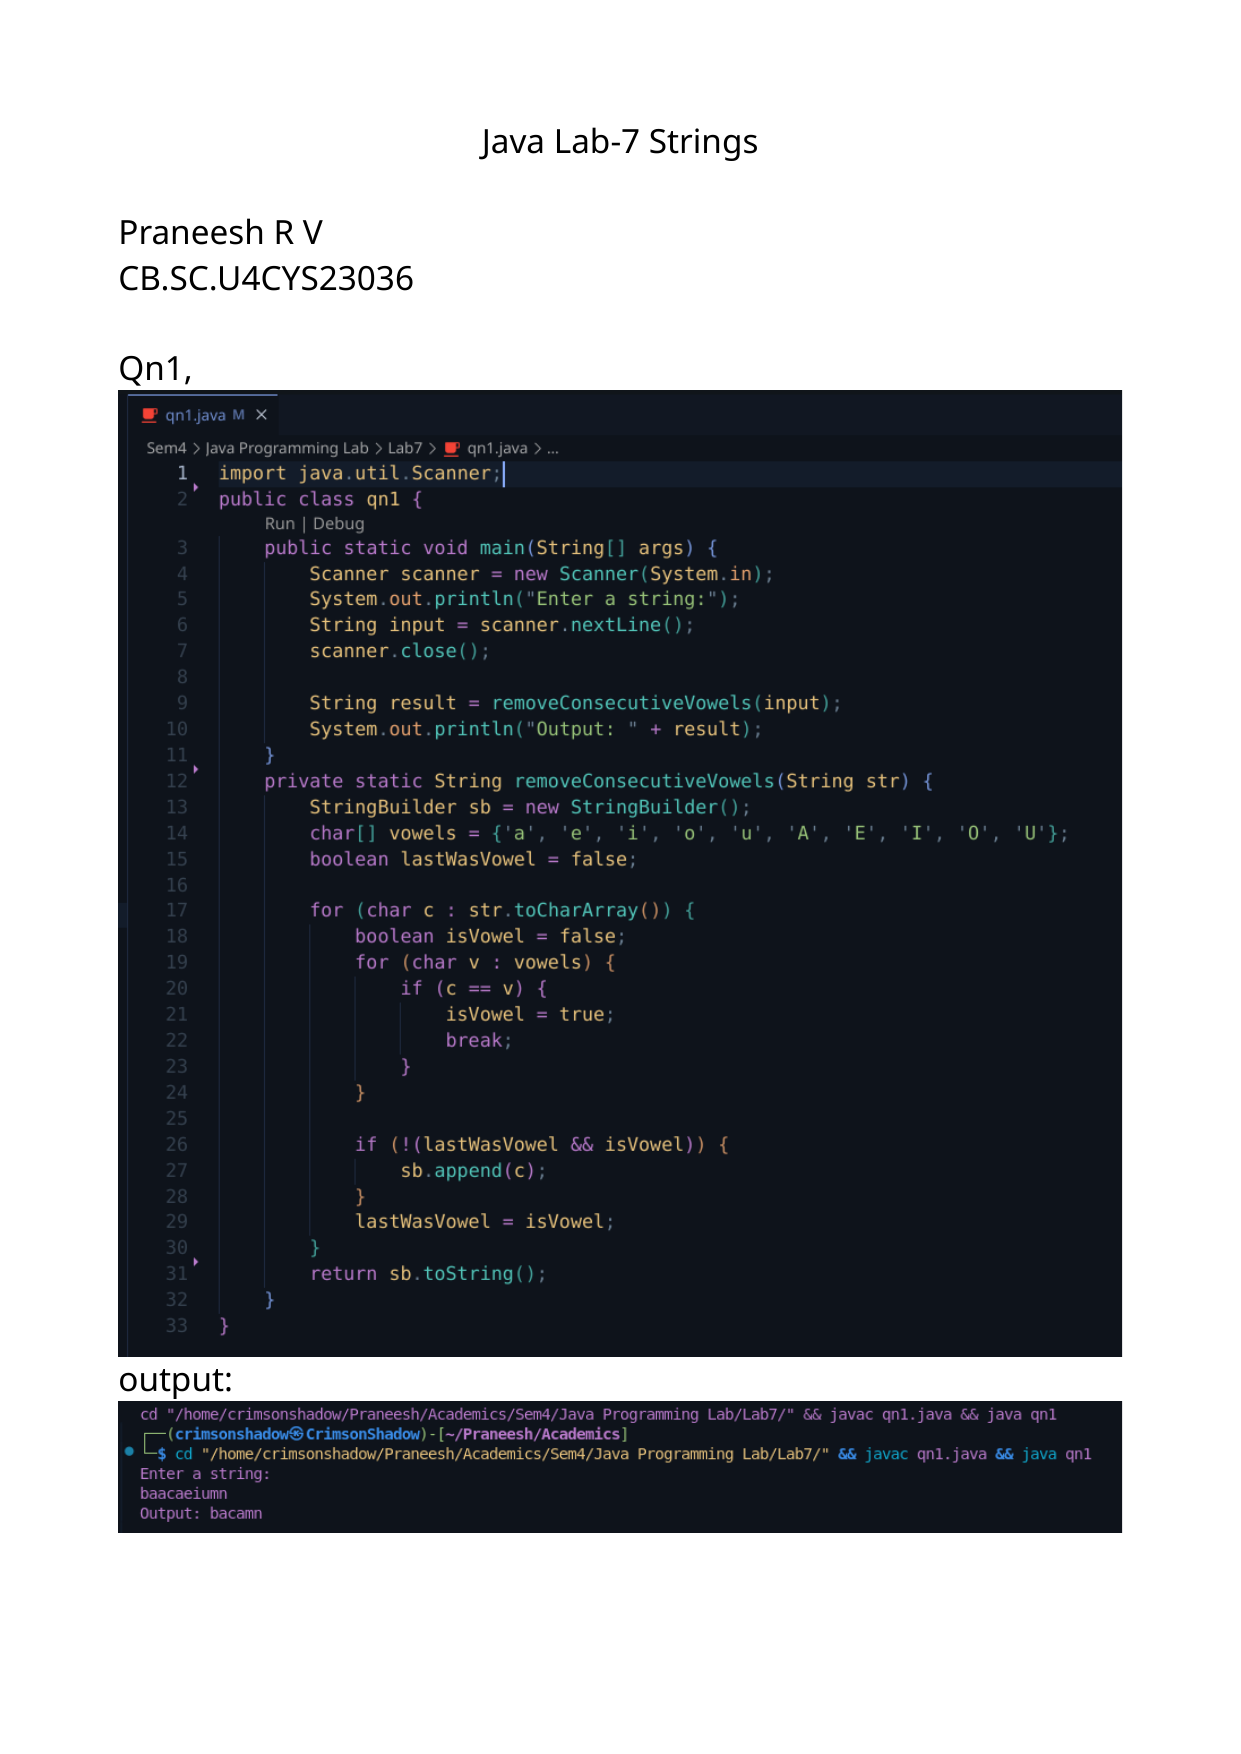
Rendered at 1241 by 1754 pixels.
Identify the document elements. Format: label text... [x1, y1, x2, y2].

picture [118, 1401, 1123, 1533]
text Java Lab-7 Strings [118, 118, 1122, 163]
text Praneesh R V [118, 209, 1122, 254]
text CB.SC.U4CYS23036 [118, 254, 1122, 300]
picture [118, 390, 1123, 1357]
text output: [118, 1357, 1122, 1401]
text Qn1, [118, 345, 1122, 390]
